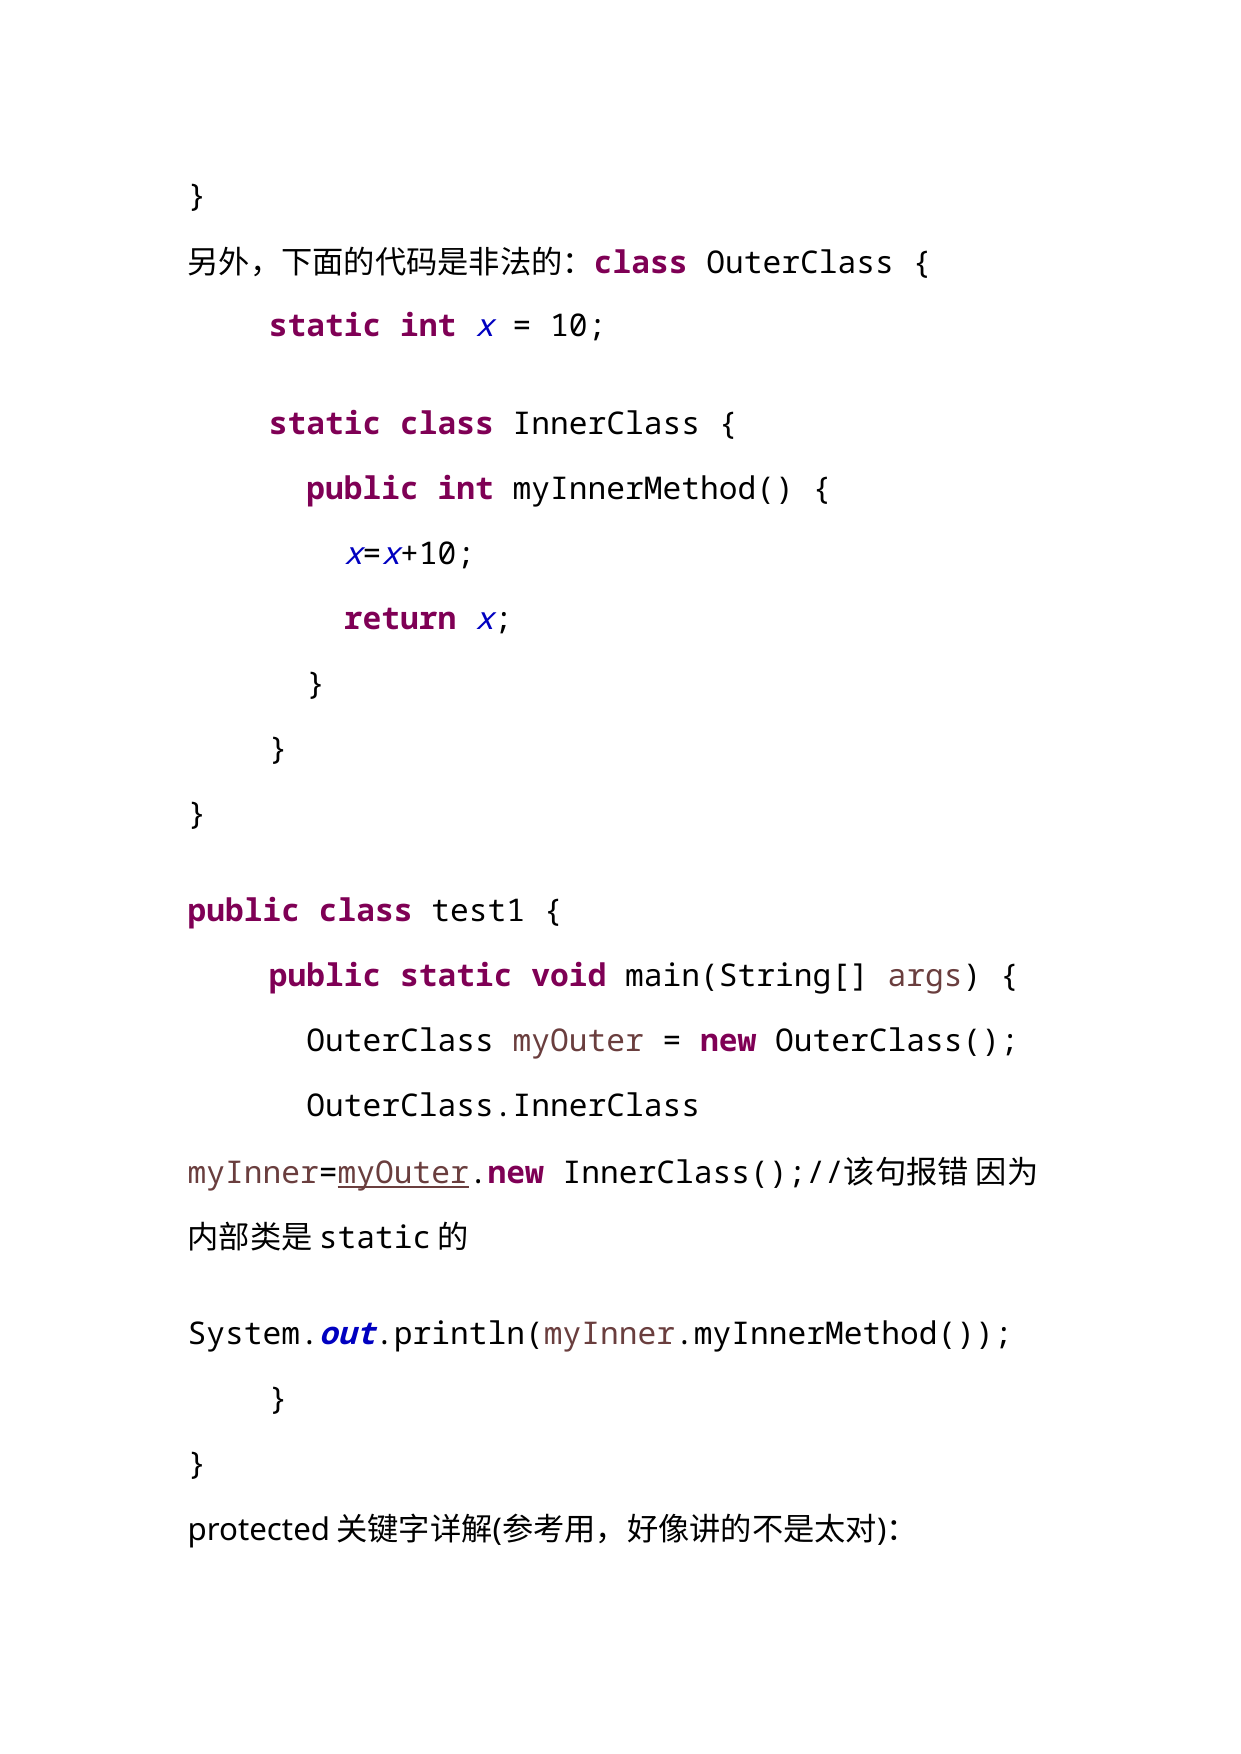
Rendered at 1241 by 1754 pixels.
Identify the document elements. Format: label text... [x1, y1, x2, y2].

text } [187, 1364, 1053, 1429]
text public int myInnerMethod() { [187, 454, 1053, 519]
text OuterClass myOuter = new OuterClass(); [187, 1007, 1053, 1072]
text } [187, 1429, 1053, 1494]
text 另外，下面的代码是非法的：class OuterClass { [187, 227, 1053, 292]
text System.out.println(myInner.myInnerMethod()); [187, 1267, 1053, 1364]
text public class test1 { [187, 877, 1053, 942]
text protected关键字详解(参考用，好像讲的不是太对)： [187, 1494, 1053, 1559]
text static int x = 10; [187, 292, 1053, 357]
text return x; [187, 584, 1053, 649]
text x=x+10; [187, 519, 1053, 584]
text } [187, 649, 1053, 714]
text } [187, 162, 1053, 227]
text OuterClass.InnerClass myInner=myOuter.new InnerClass();//该句报错 因为内部类是static的 [187, 1072, 1053, 1267]
text } [187, 714, 1053, 779]
text static class InnerClass { [187, 389, 1053, 454]
text } [187, 779, 1053, 844]
text public static void main(String[] args) { [187, 942, 1053, 1007]
